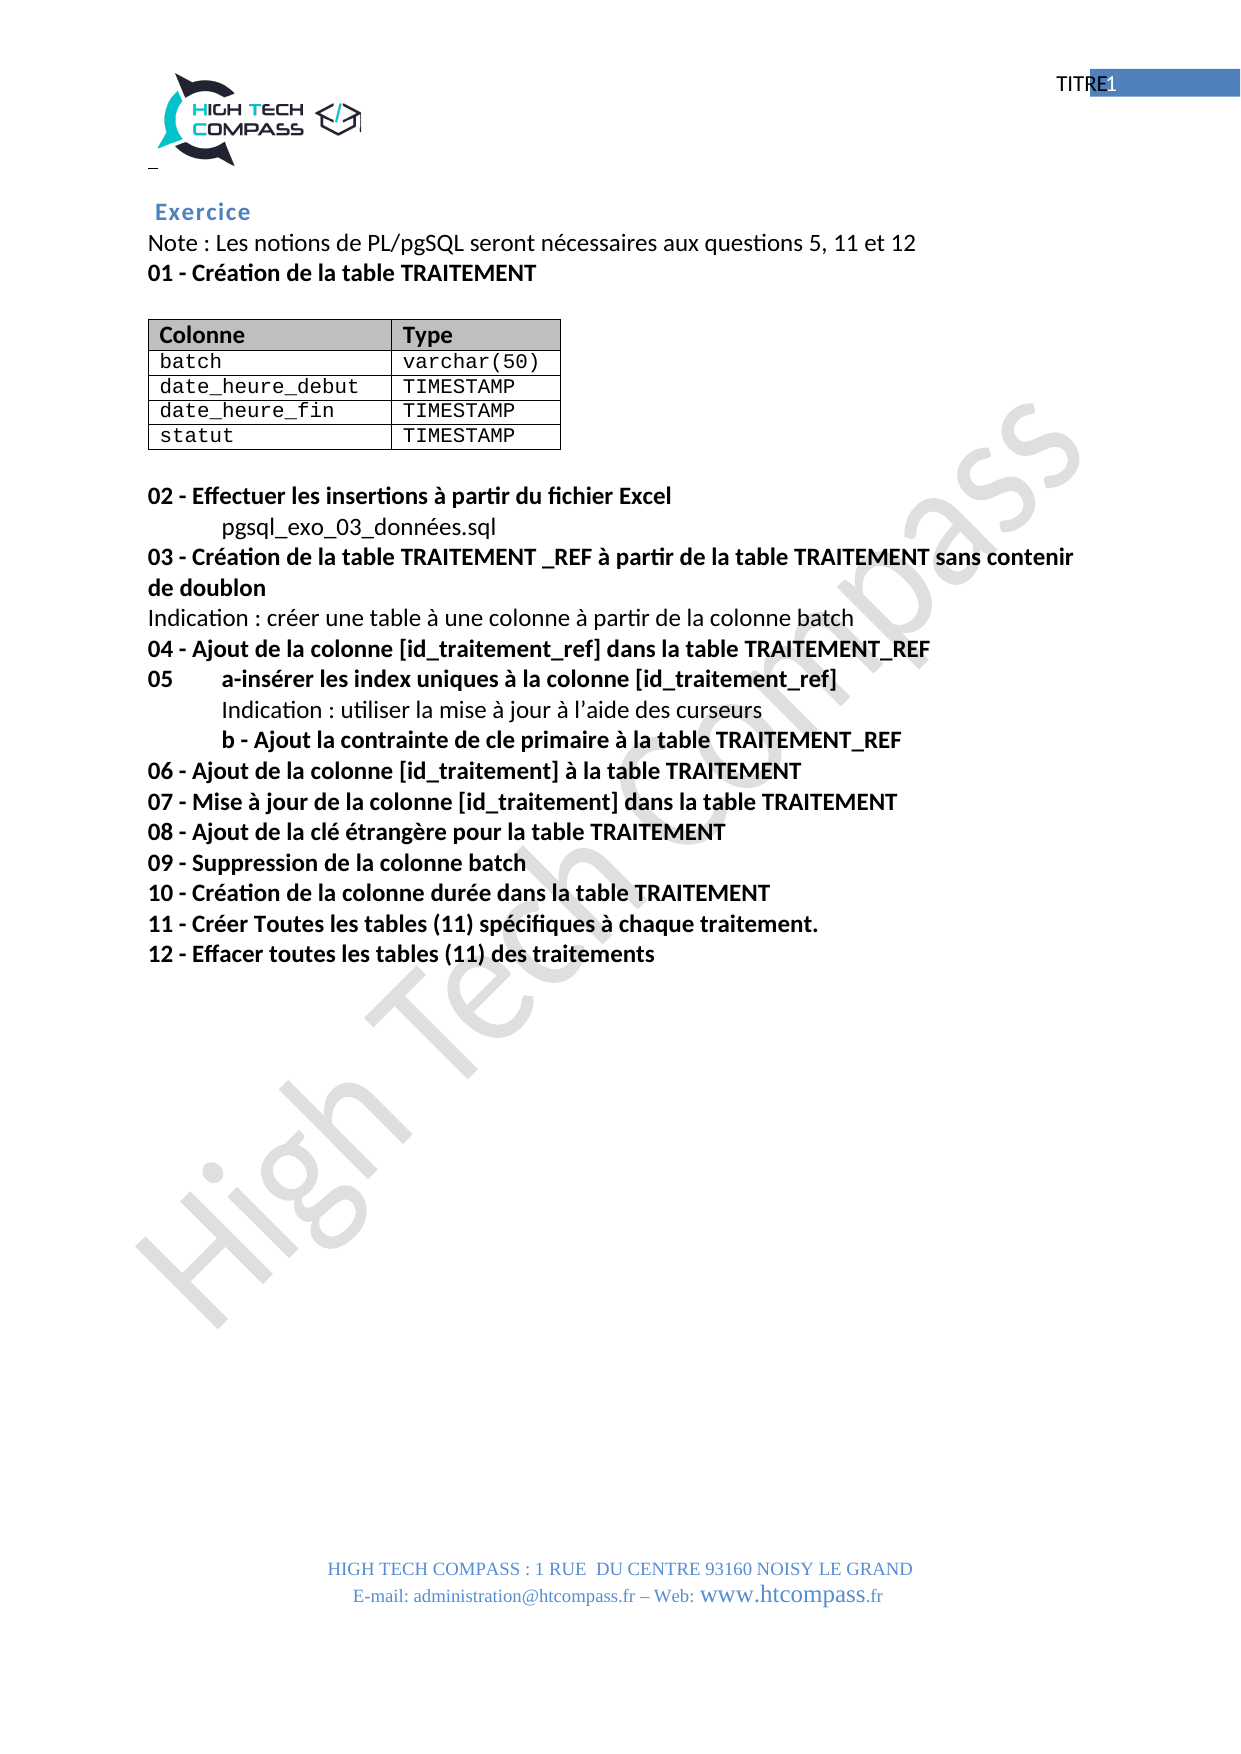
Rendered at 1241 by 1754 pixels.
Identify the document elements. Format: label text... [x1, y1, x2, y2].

text Note : Les notions de PL/pgSQL seront nécessaires aux questions 5, 11 et 12 [148, 227, 1093, 257]
table_header Type [392, 320, 560, 350]
text 06 - Ajout de la colonne [id_traitement] à la table TRAITEMENT [148, 755, 1093, 786]
text Indication : utiliser la mise à jour à l’aide des curseurs [148, 694, 1093, 724]
text b - Ajout la contrainte de cle primaire à la table TRAITEMENT_REF [148, 724, 1093, 755]
table_cell varchar(50) [392, 351, 560, 375]
text 01 - Création de la table TRAITEMENT [148, 257, 1093, 288]
table_cell TIMESTAMP [392, 401, 560, 424]
table_cell batch [149, 351, 391, 375]
table_header Colonne [149, 320, 391, 350]
picture [157, 73, 362, 166]
text 10 - Création de la colonne durée dans la table TRAITEMENT [148, 877, 1093, 908]
text 09 - Suppression de la colonne batch [148, 847, 1093, 877]
text 04 - Ajout de la colonne [id_traitement_ref] dans la table TRAITEMENT_REF [148, 633, 1093, 663]
text 05 a-insérer les index uniques à la colonne [id_traitement_ref] [148, 663, 1093, 694]
text 07 - Mise à jour de la colonne [id_traitement] dans la table TRAITEMENT [148, 786, 1093, 816]
text pgsql_exo_03_données.sql [148, 511, 1093, 541]
text 03 - Création de la table TRAITEMENT _REF à partir de la table TRAITEMENT sans contenir de doublon [148, 541, 1093, 602]
text 08 - Ajout de la clé étrangère pour la table TRAITEMENT [148, 816, 1093, 847]
table_cell TIMESTAMP [392, 425, 560, 449]
text Indication : créer une table à une colonne à partir de la colonne batch [148, 602, 1093, 633]
table_cell TIMESTAMP [392, 376, 560, 399]
table_cell date_heure_debut [149, 376, 391, 399]
table_cell statut [149, 425, 391, 449]
text 12 - Effacer toutes les tables (11) des traitements [148, 938, 1093, 969]
text 11 - Créer Toutes les tables (11) spécifiques à chaque traitement. [148, 908, 1093, 938]
table_cell date_heure_fin [149, 401, 391, 424]
text 02 - Effectuer les insertions à partir du fichier Excel [148, 480, 1093, 511]
subtitle Exercice [148, 196, 1093, 227]
